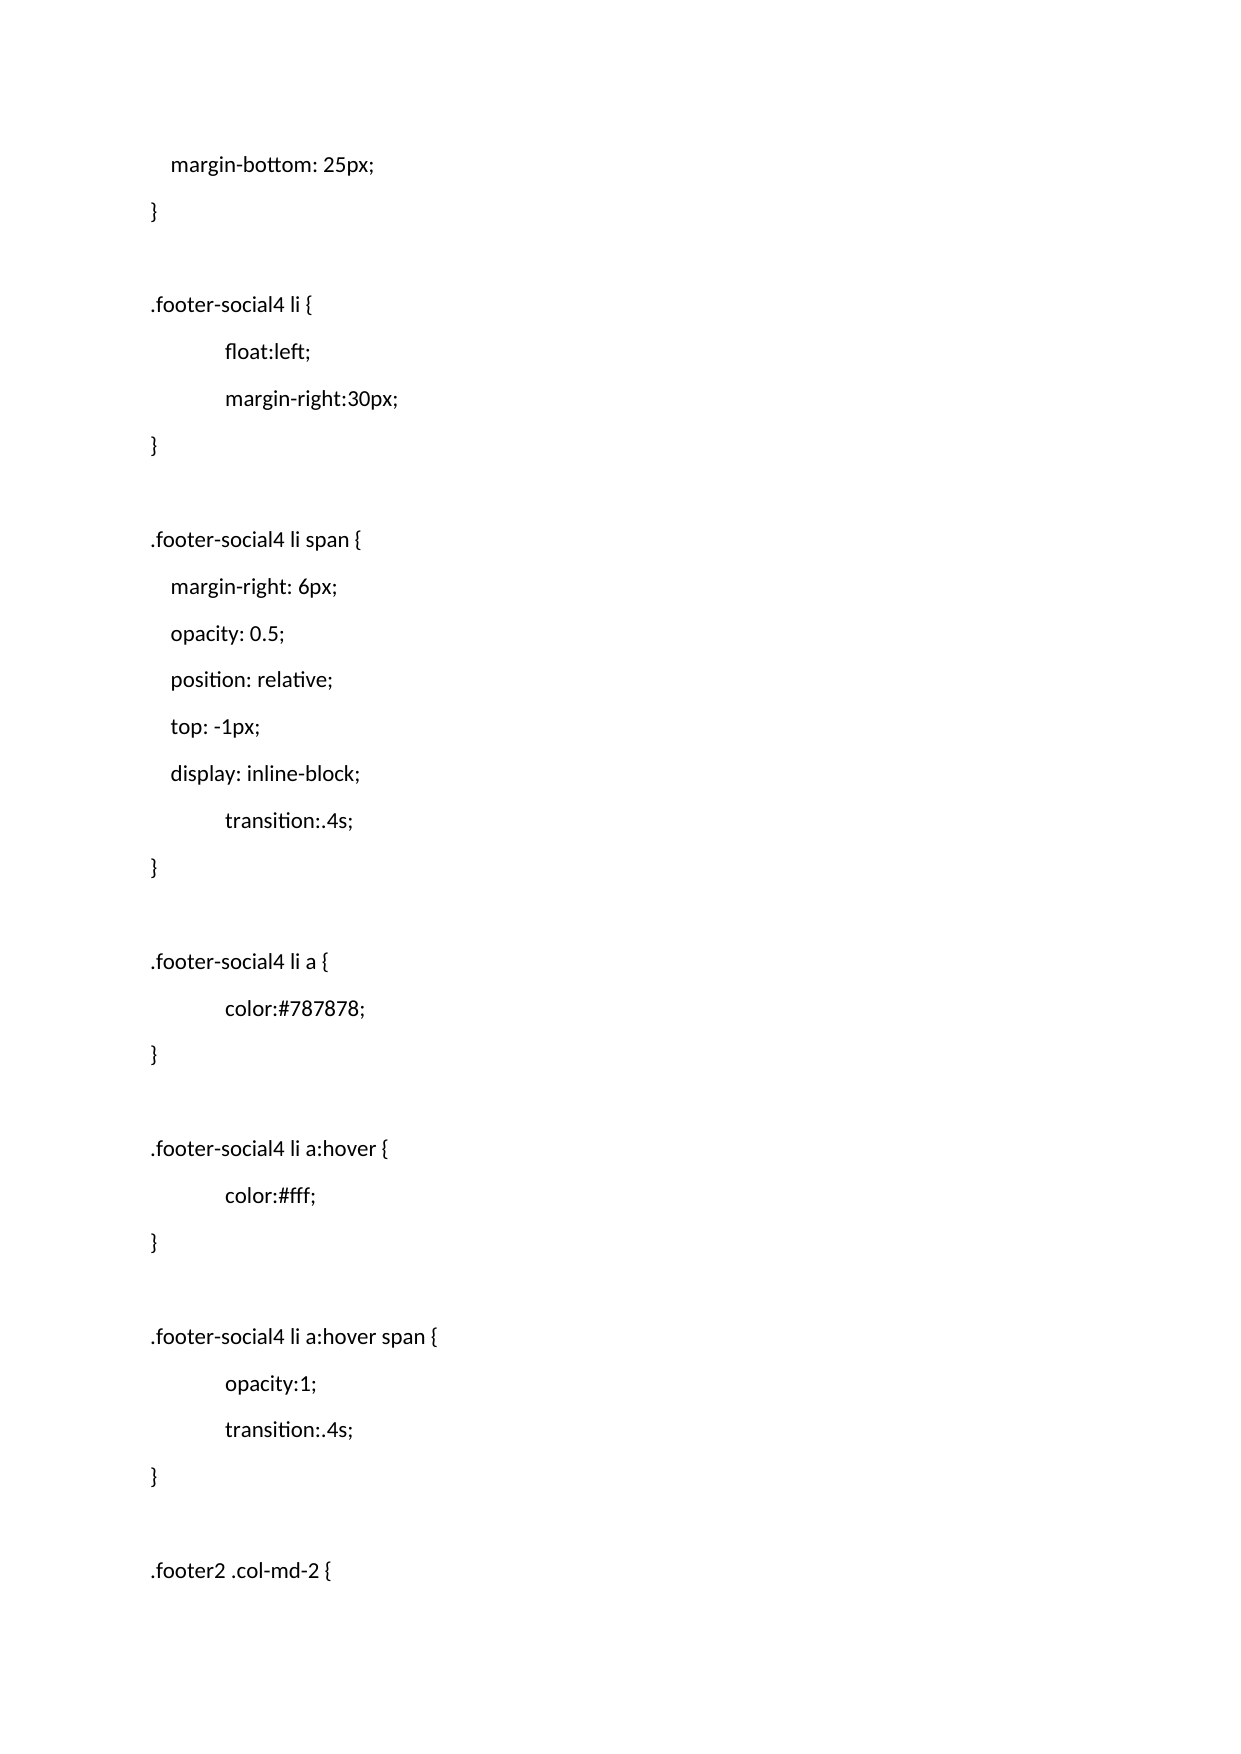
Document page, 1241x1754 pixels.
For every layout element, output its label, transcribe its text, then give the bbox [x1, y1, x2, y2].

text .footer-social4 li a { [150, 947, 1090, 975]
text color:#787878; [150, 994, 1090, 1022]
text } [150, 1462, 1090, 1491]
text .footer-social4 li { [150, 291, 1090, 319]
text .footer2 .col-md-2 { [150, 1556, 1090, 1584]
text opacity:1; [150, 1369, 1090, 1397]
text } [150, 431, 1090, 459]
text } [150, 197, 1090, 225]
text transition:.4s; [150, 806, 1090, 834]
text } [150, 853, 1090, 881]
text transition:.4s; [150, 1416, 1090, 1444]
text float:left; [150, 337, 1090, 366]
text .footer-social4 li a:hover span { [150, 1322, 1090, 1350]
text position: relative; [150, 666, 1090, 694]
text top: -1px; [150, 712, 1090, 741]
text opacity: 0.5; [150, 619, 1090, 647]
text } [150, 1041, 1090, 1069]
text .footer-social4 li span { [150, 525, 1090, 553]
text margin-right:30px; [150, 384, 1090, 412]
text color:#fff; [150, 1181, 1090, 1209]
text margin-bottom: 25px; [150, 150, 1090, 178]
text } [150, 1228, 1090, 1256]
text display: inline-block; [150, 759, 1090, 787]
text margin-right: 6px; [150, 572, 1090, 600]
text .footer-social4 li a:hover { [150, 1134, 1090, 1162]
